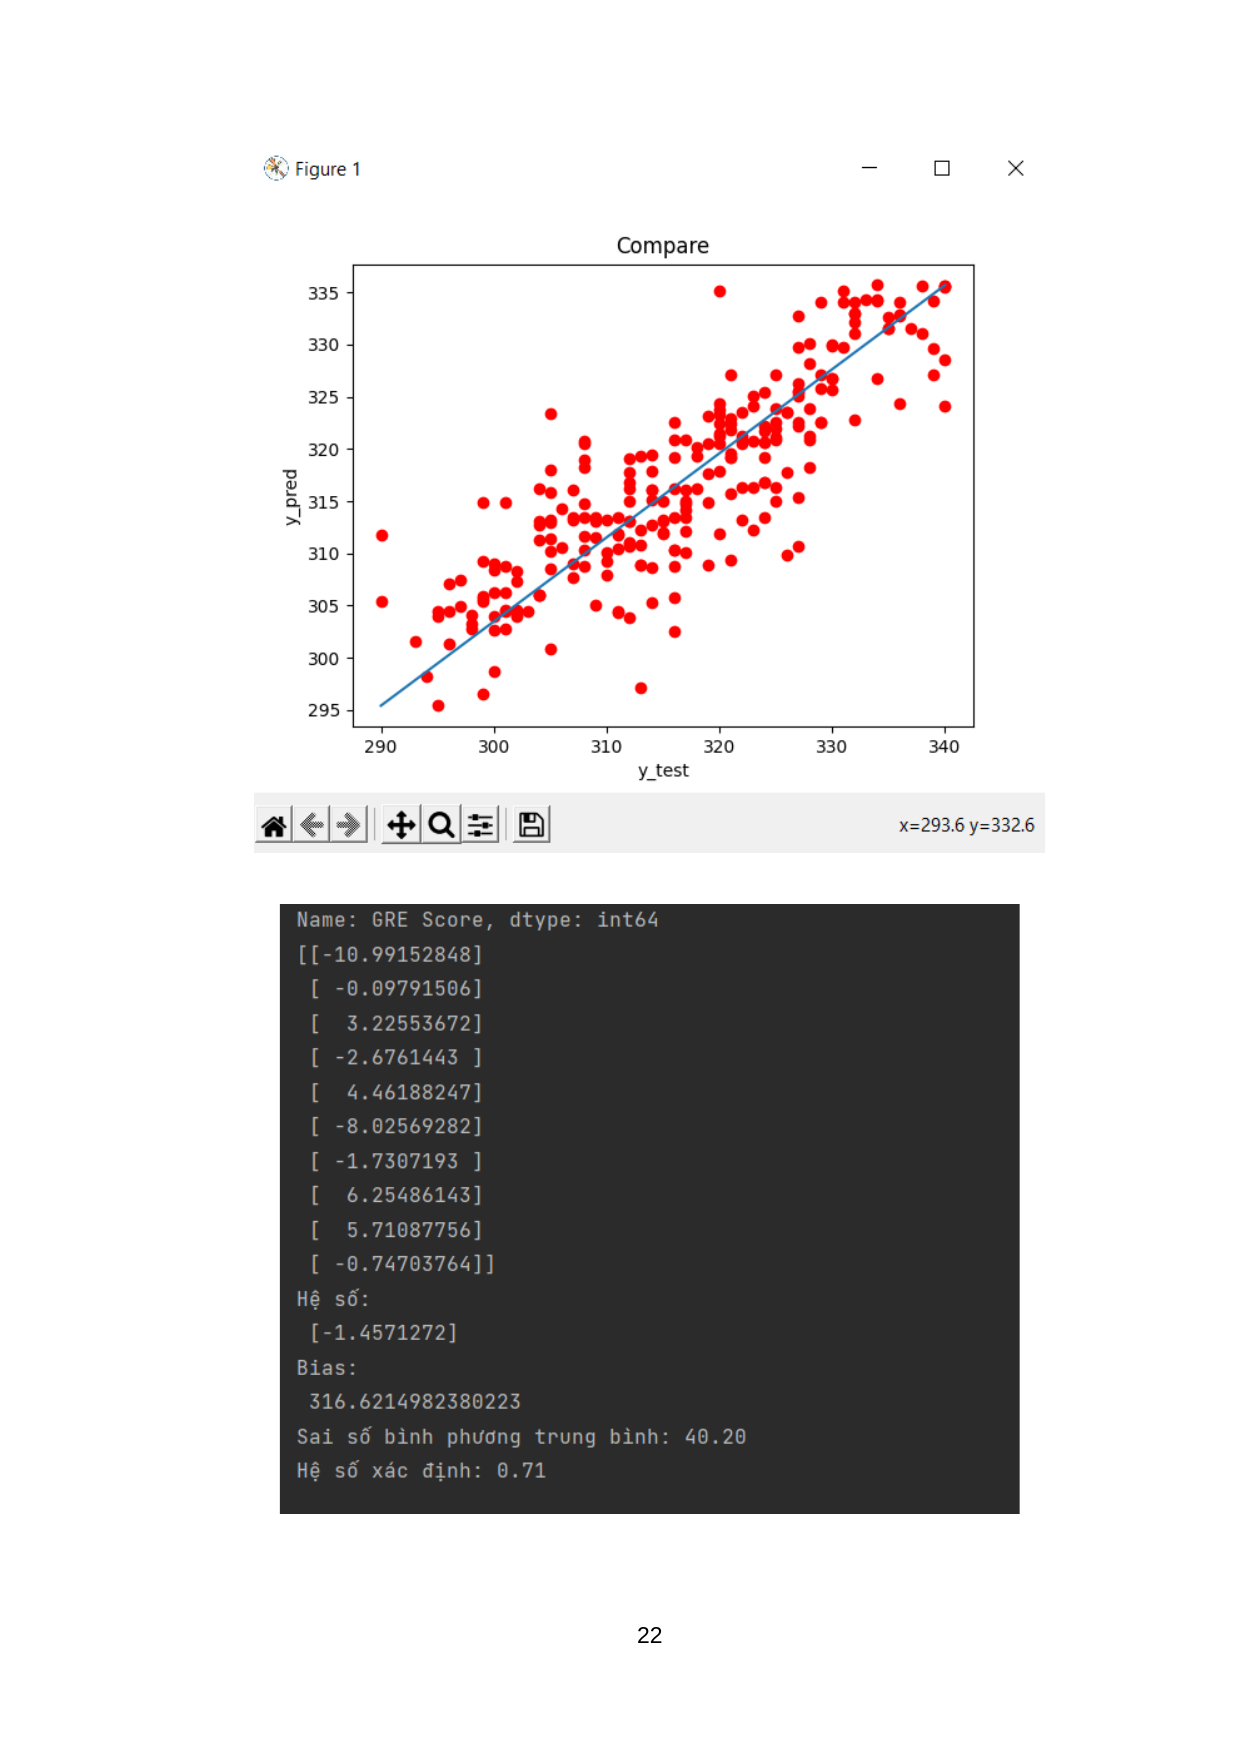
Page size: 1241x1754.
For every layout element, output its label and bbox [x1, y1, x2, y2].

picture [279, 904, 1020, 1514]
picture [254, 147, 1046, 853]
